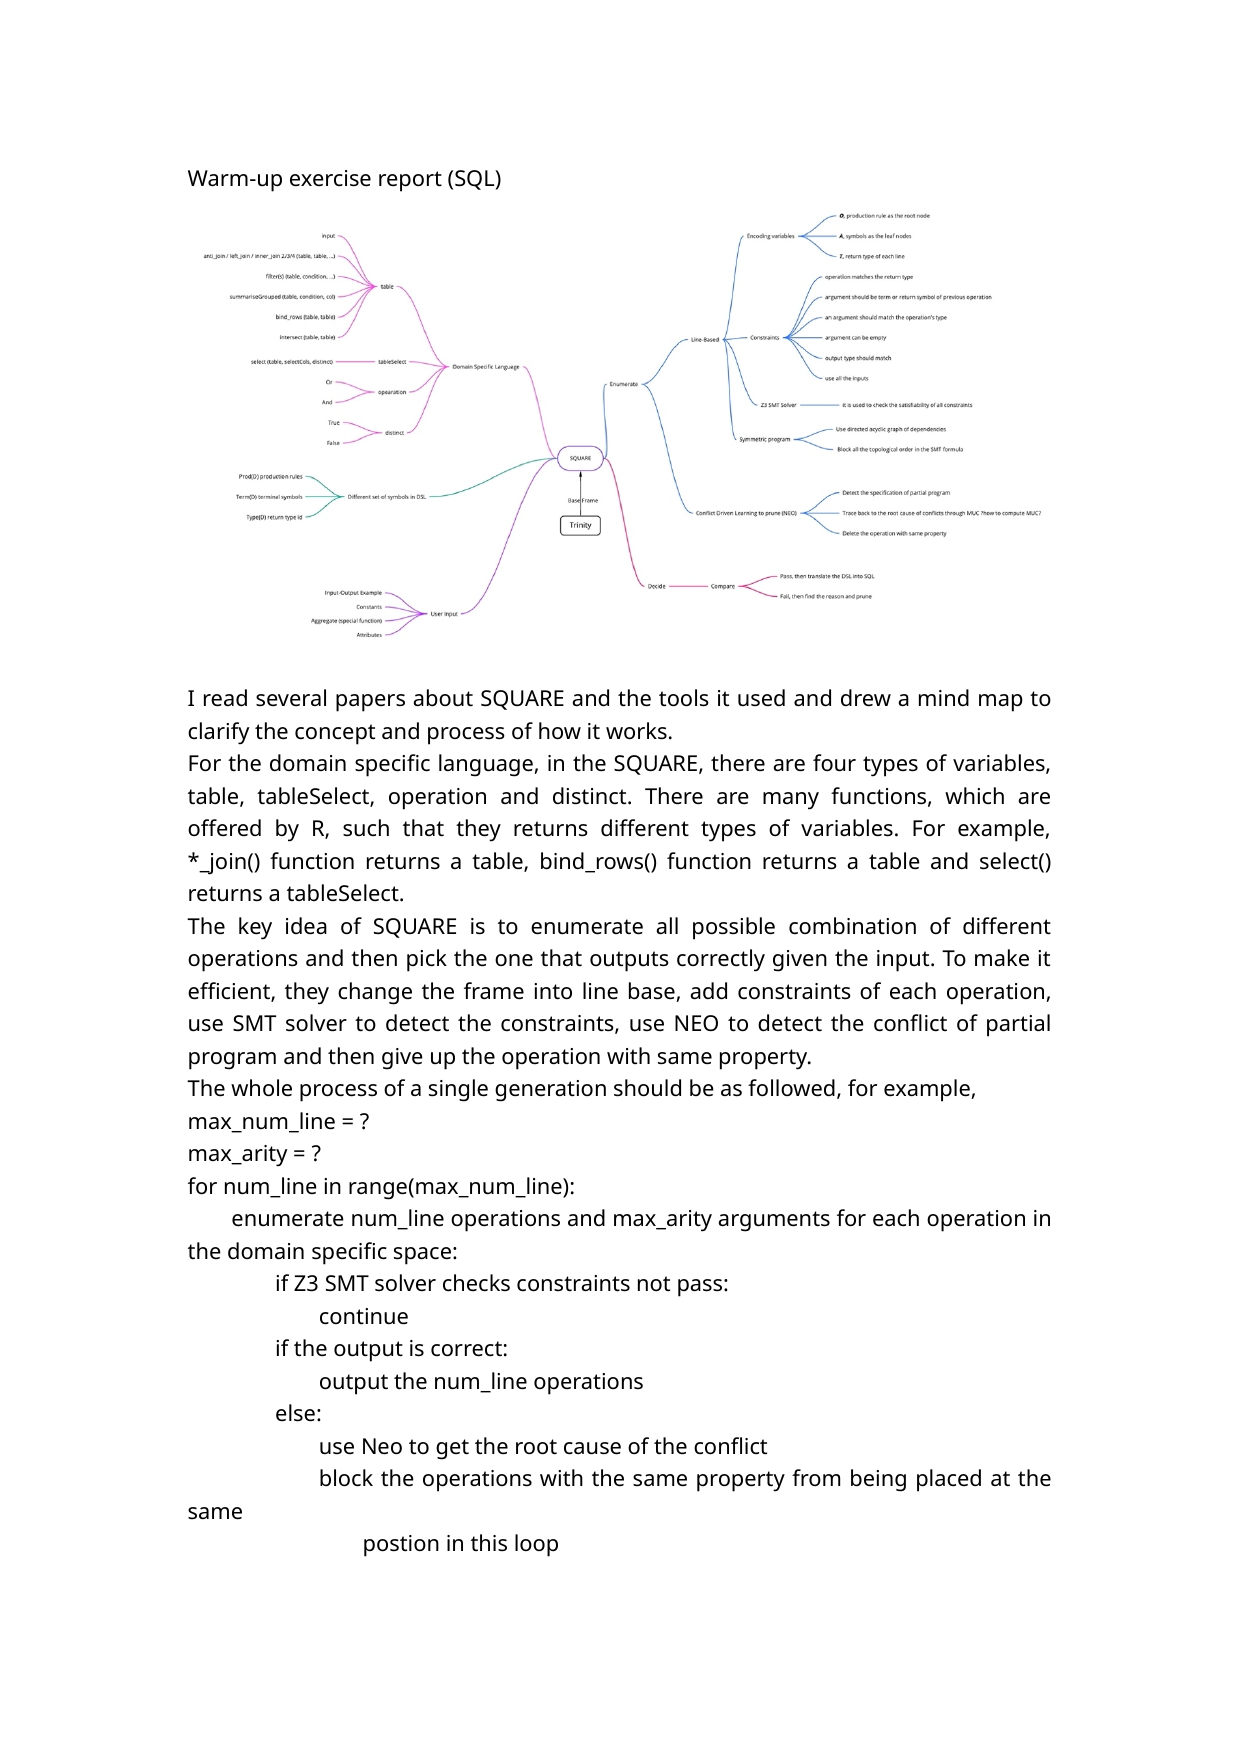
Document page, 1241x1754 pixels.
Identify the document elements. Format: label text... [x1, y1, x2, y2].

text Warm-up exercise report (SQL) [187, 162, 1053, 194]
text if the output is correct: [187, 1332, 1053, 1364]
text block the operations with the same property from being placed at the same [187, 1462, 1053, 1527]
text continue [187, 1299, 1053, 1332]
text postion in this loop [319, 1527, 1053, 1559]
text for num_line in range(max_num_line): [187, 1169, 1053, 1202]
text max_num_line = ? [187, 1104, 1053, 1137]
text max_arity = ? [187, 1137, 1053, 1169]
text enumerate num_line operations and max_arity arguments for each operation in the domain specific space: [187, 1202, 1053, 1267]
text if Z3 SMT solver checks constraints not pass: [187, 1267, 1053, 1299]
text The key idea of SQUARE is to enumerate all possible combination of different operations and then pick the one that outputs correctly given the input. To make it efficient, they change the frame into line base, add constraints of each operation, use SMT solver to detect the constraints, use NEO to detect the conflict of partial program and then give up the operation with same property. [187, 909, 1053, 1072]
picture [187, 194, 1053, 651]
text else: [187, 1397, 1053, 1429]
text I read several papers about SQUARE and the tools it used and drew a mind map to clarify the concept and process of how it works. [187, 682, 1053, 747]
text The whole process of a single generation should be as followed, for example, [187, 1072, 1053, 1104]
text output the num_line operations [187, 1364, 1053, 1397]
text use Neo to get the root cause of the conflict [187, 1429, 1053, 1462]
text For the domain specific language, in the SQUARE, there are four types of variables, table, tableSelect, operation and distinct. There are many functions, which are offered by R, such that they returns different types of variables. For example, *_join() function returns a table, bind_rows() function returns a table and select() returns a tableSelect. [187, 747, 1053, 909]
